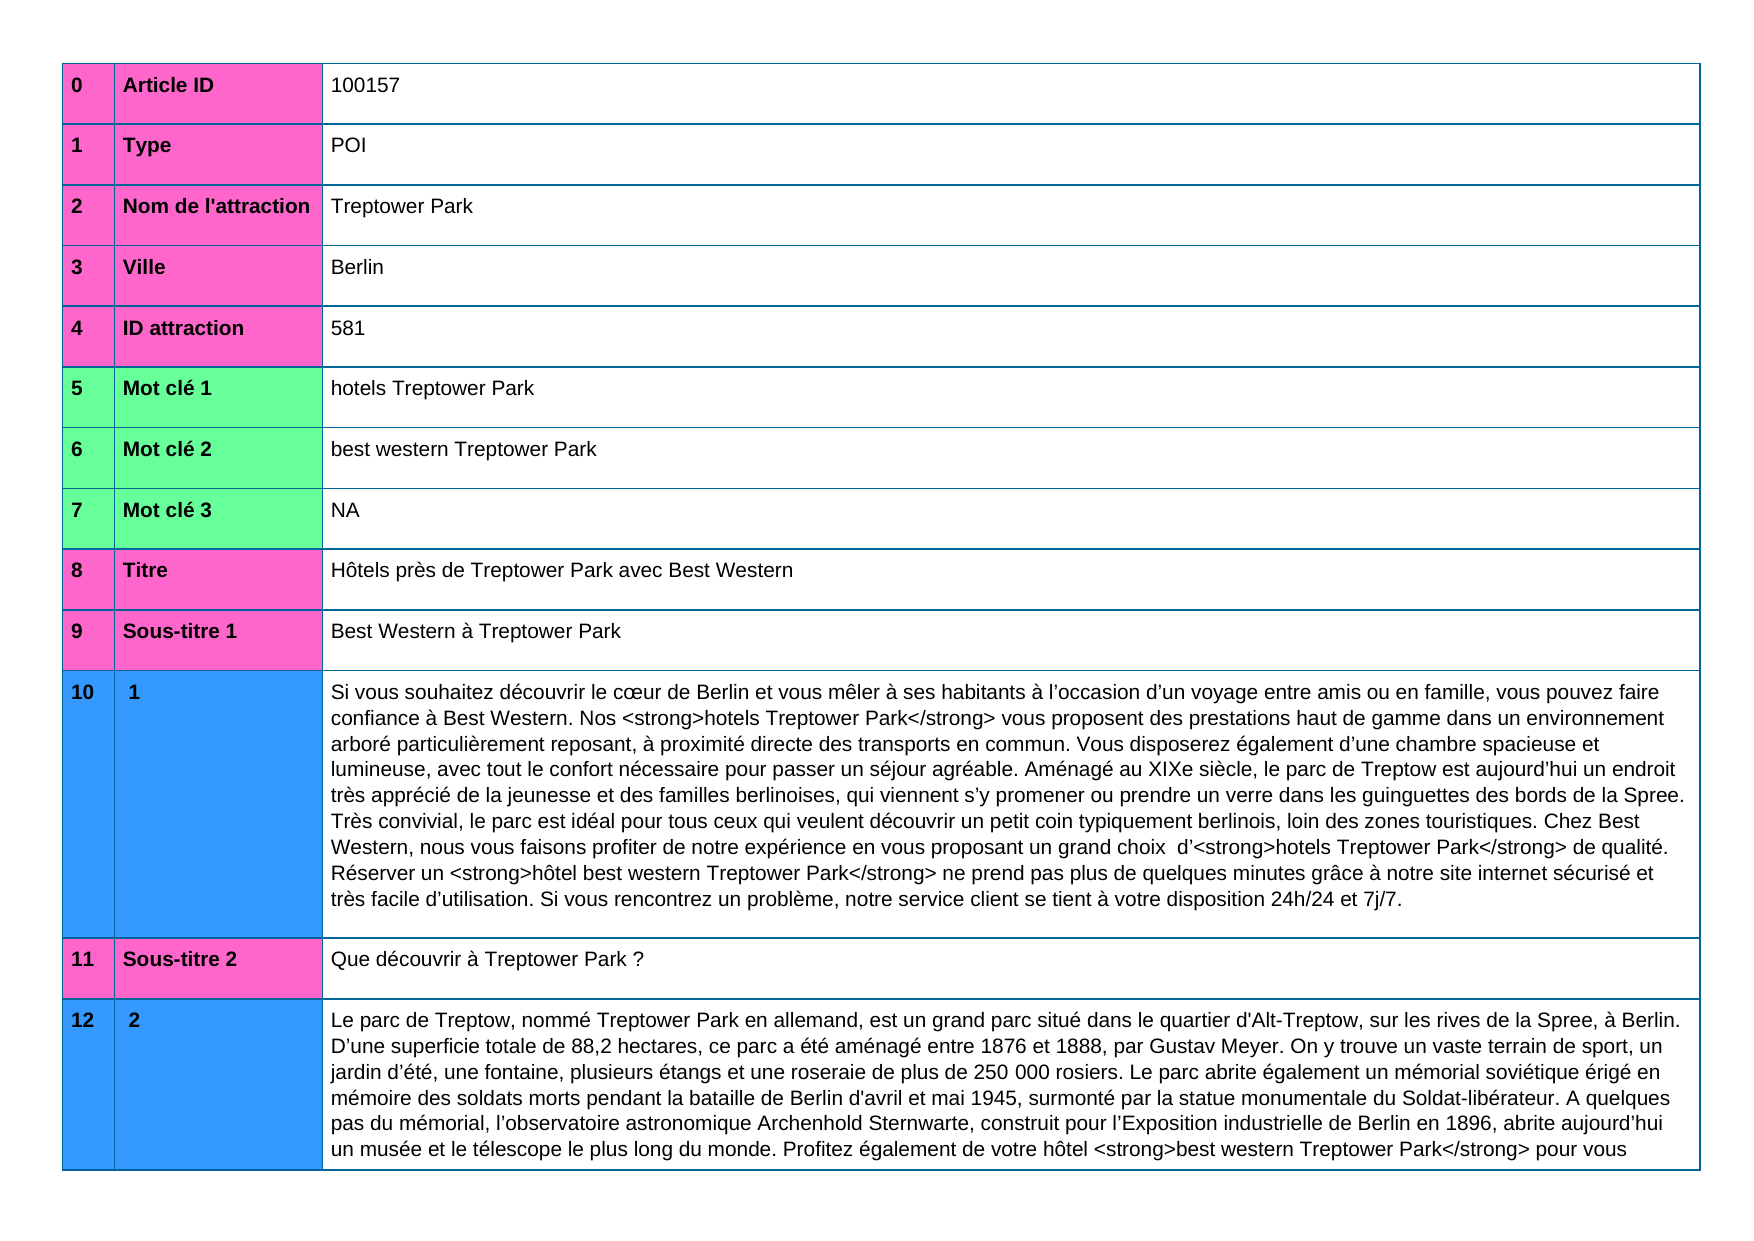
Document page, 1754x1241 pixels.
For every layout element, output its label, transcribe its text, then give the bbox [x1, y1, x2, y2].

table_cell Berlin [323, 246, 1699, 305]
table_cell 8 [63, 550, 114, 609]
table_cell 10 [63, 671, 114, 937]
table_cell Mot clé 2 [115, 428, 322, 488]
table_cell POI [323, 125, 1699, 184]
table_cell Que découvrir à Treptower Park ? [323, 939, 1699, 998]
table_cell Sous-titre 2 [115, 939, 322, 998]
table_cell Best Western à Treptower Park [323, 611, 1699, 670]
table_cell 7 [63, 489, 114, 548]
table_cell hotels Treptower Park [323, 368, 1699, 427]
table_cell Treptower Park [323, 186, 1699, 245]
table_cell 2 [115, 1000, 322, 1169]
table_cell NA [323, 489, 1699, 548]
table_cell Si vous souhaitez découvrir le cœur de Berlin et vous mêler à ses habitants à l’occasion d’un voyage entre amis ou en famille, vous pouvez faire confiance à Best Western. Nos <strong>hotels Treptower Park</strong> vous proposent des prestations haut de gamme dans un environnement arboré particulièrement reposant, à proximité directe des transports en commun. Vous disposerez également d’une chambre spacieuse et lumineuse, avec tout le confort nécessaire pour passer un séjour agréable. Aménagé au XIXe siècle, le parc de Treptow est aujourd’hui un endroit très apprécié de la jeunesse et des familles berlinoises, qui viennent s’y promener ou prendre un verre dans les guinguettes des bords de la Spree. Très convivial, le parc est idéal pour tous ceux qui veulent découvrir un petit coin typiquement berlinois, loin des zones touristiques. Chez Best Western, nous vous faisons profiter de notre expérience en vous proposant un grand choix d’<strong>hotels Treptower Park</strong> de qualité. Réserver un <strong>hôtel best western Treptower Park</strong> ne prend pas plus de quelques minutes grâce à notre site internet sécurisé et très facile d’utilisation. Si vous rencontrez un problème, notre service client se tient à votre disposition 24h/24 et 7j/7. [323, 671, 1699, 937]
table_cell Mot clé 1 [115, 368, 322, 427]
table_cell Sous-titre 1 [115, 611, 322, 670]
table_cell ID attraction [115, 307, 322, 366]
table_cell 9 [63, 611, 114, 670]
table_cell Type [115, 125, 322, 184]
table_cell 1 [63, 125, 114, 184]
table_cell 3 [63, 246, 114, 305]
table_cell 12 [63, 1000, 114, 1169]
table_cell Hôtels près de Treptower Park avec Best Western [323, 550, 1699, 609]
table_header 0 [63, 64, 114, 123]
table_header Article ID [115, 64, 322, 123]
table_cell best western Treptower Park [323, 428, 1699, 488]
table_cell Mot clé 3 [115, 489, 322, 548]
table_cell 581 [323, 307, 1699, 366]
table_cell 11 [63, 939, 114, 998]
table_cell Nom de l'attraction [115, 186, 322, 245]
table_cell 4 [63, 307, 114, 366]
table_header 100157 [323, 64, 1699, 123]
table_cell Titre [115, 550, 322, 609]
table_cell 6 [63, 428, 114, 488]
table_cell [323, 1000, 1699, 1169]
table_cell 1 [115, 671, 322, 937]
table_cell 5 [63, 368, 114, 427]
table_cell Ville [115, 246, 322, 305]
table_cell 2 [63, 186, 114, 245]
